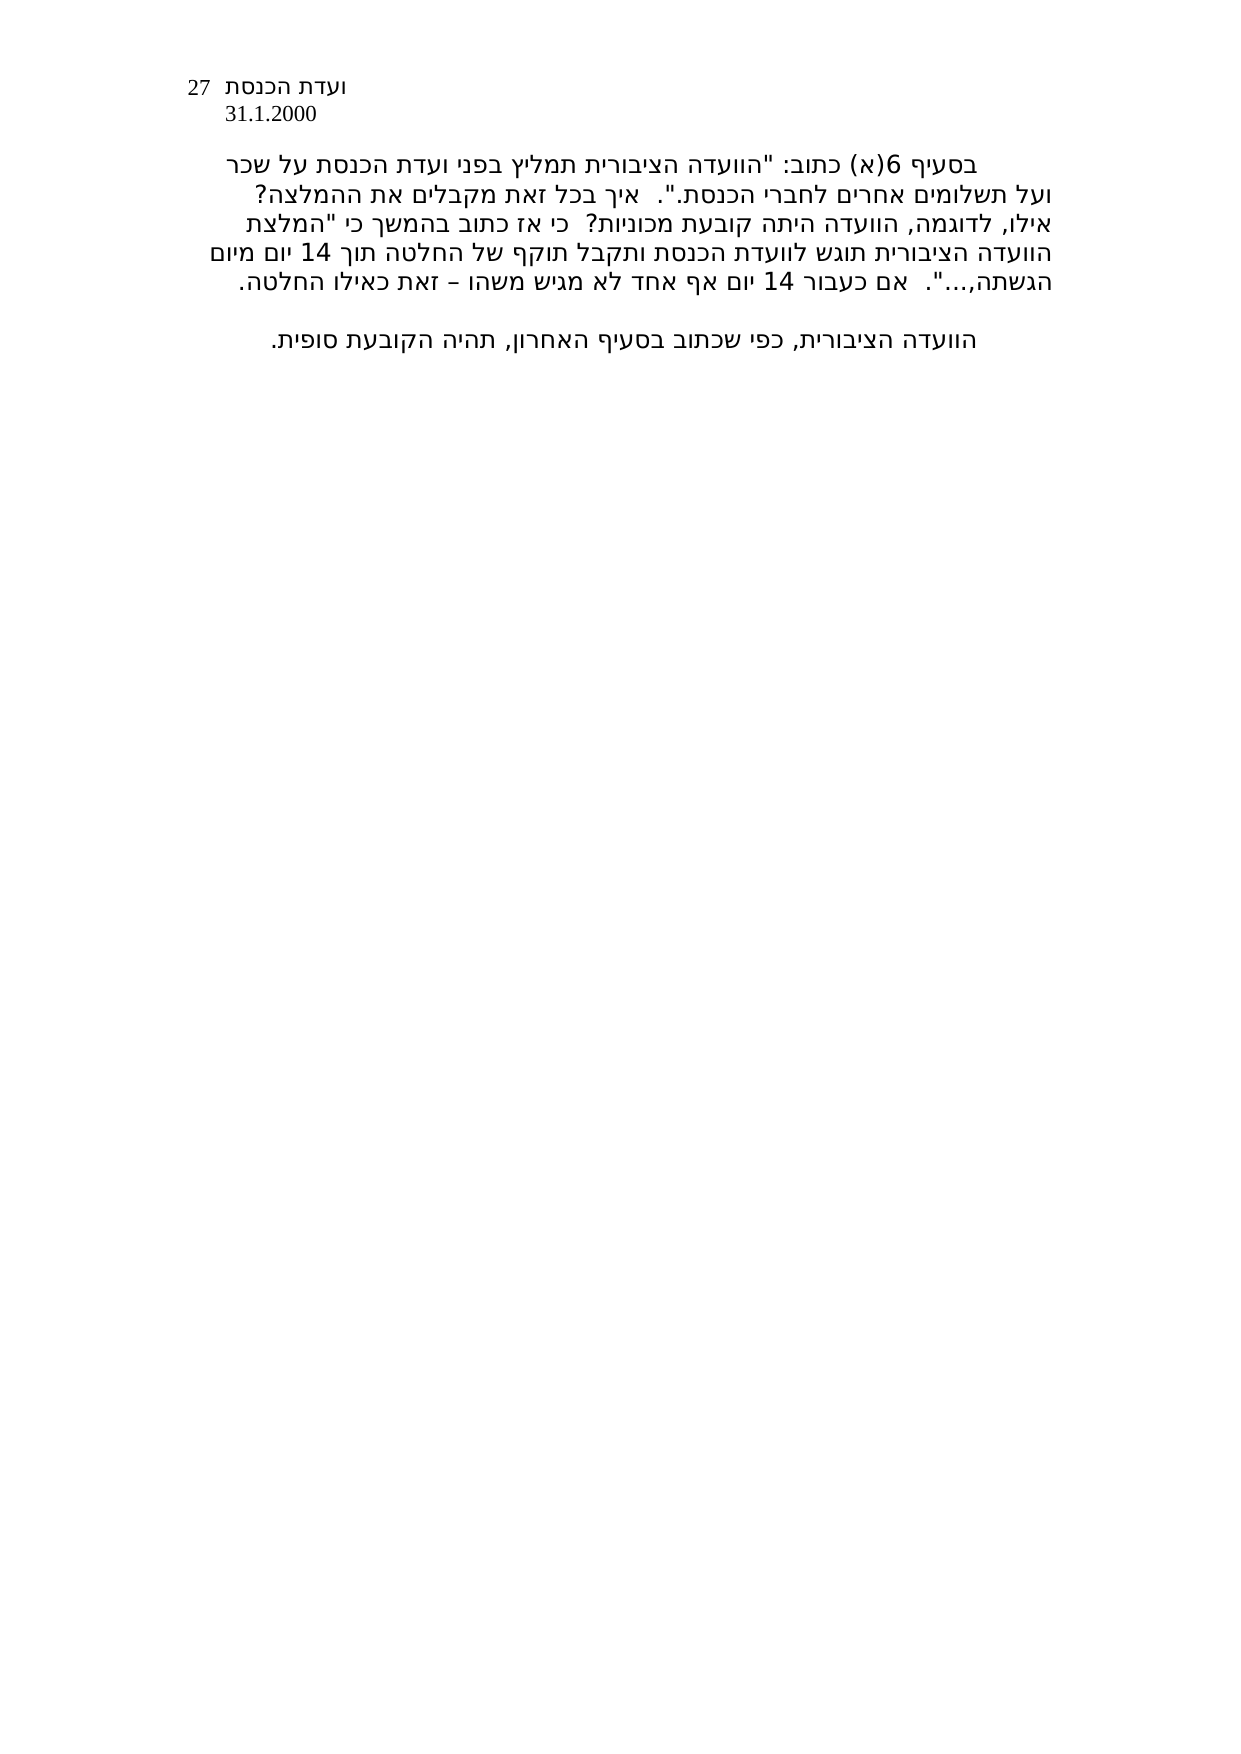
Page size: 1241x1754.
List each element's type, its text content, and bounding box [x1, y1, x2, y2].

text הוועדה הציבורית, כפי שכתוב בסעיף האחרון, תהיה הקובעת סופית. [187, 325, 1053, 354]
text בסעיף 6(א) כתוב: "הוועדה הציבורית תמליץ בפני ועדת הכנסת על שכר ועל תשלומים אחרים לחברי הכנסת.". איך בכל זאת מקבלים את ההמלצה? אילו, לדוגמה, הוועדה היתה קובעת מכוניות? כי אז כתוב בהמשך כי "המלצת הוועדה הציבורית תוגש לוועדת הכנסת ותקבל תוקף של החלטה תוך 14 יום מיום הגשתה,...". אם כעבור 14 יום אף אחד לא מגיש משהו – זאת כאילו החלטה. [187, 151, 1053, 296]
